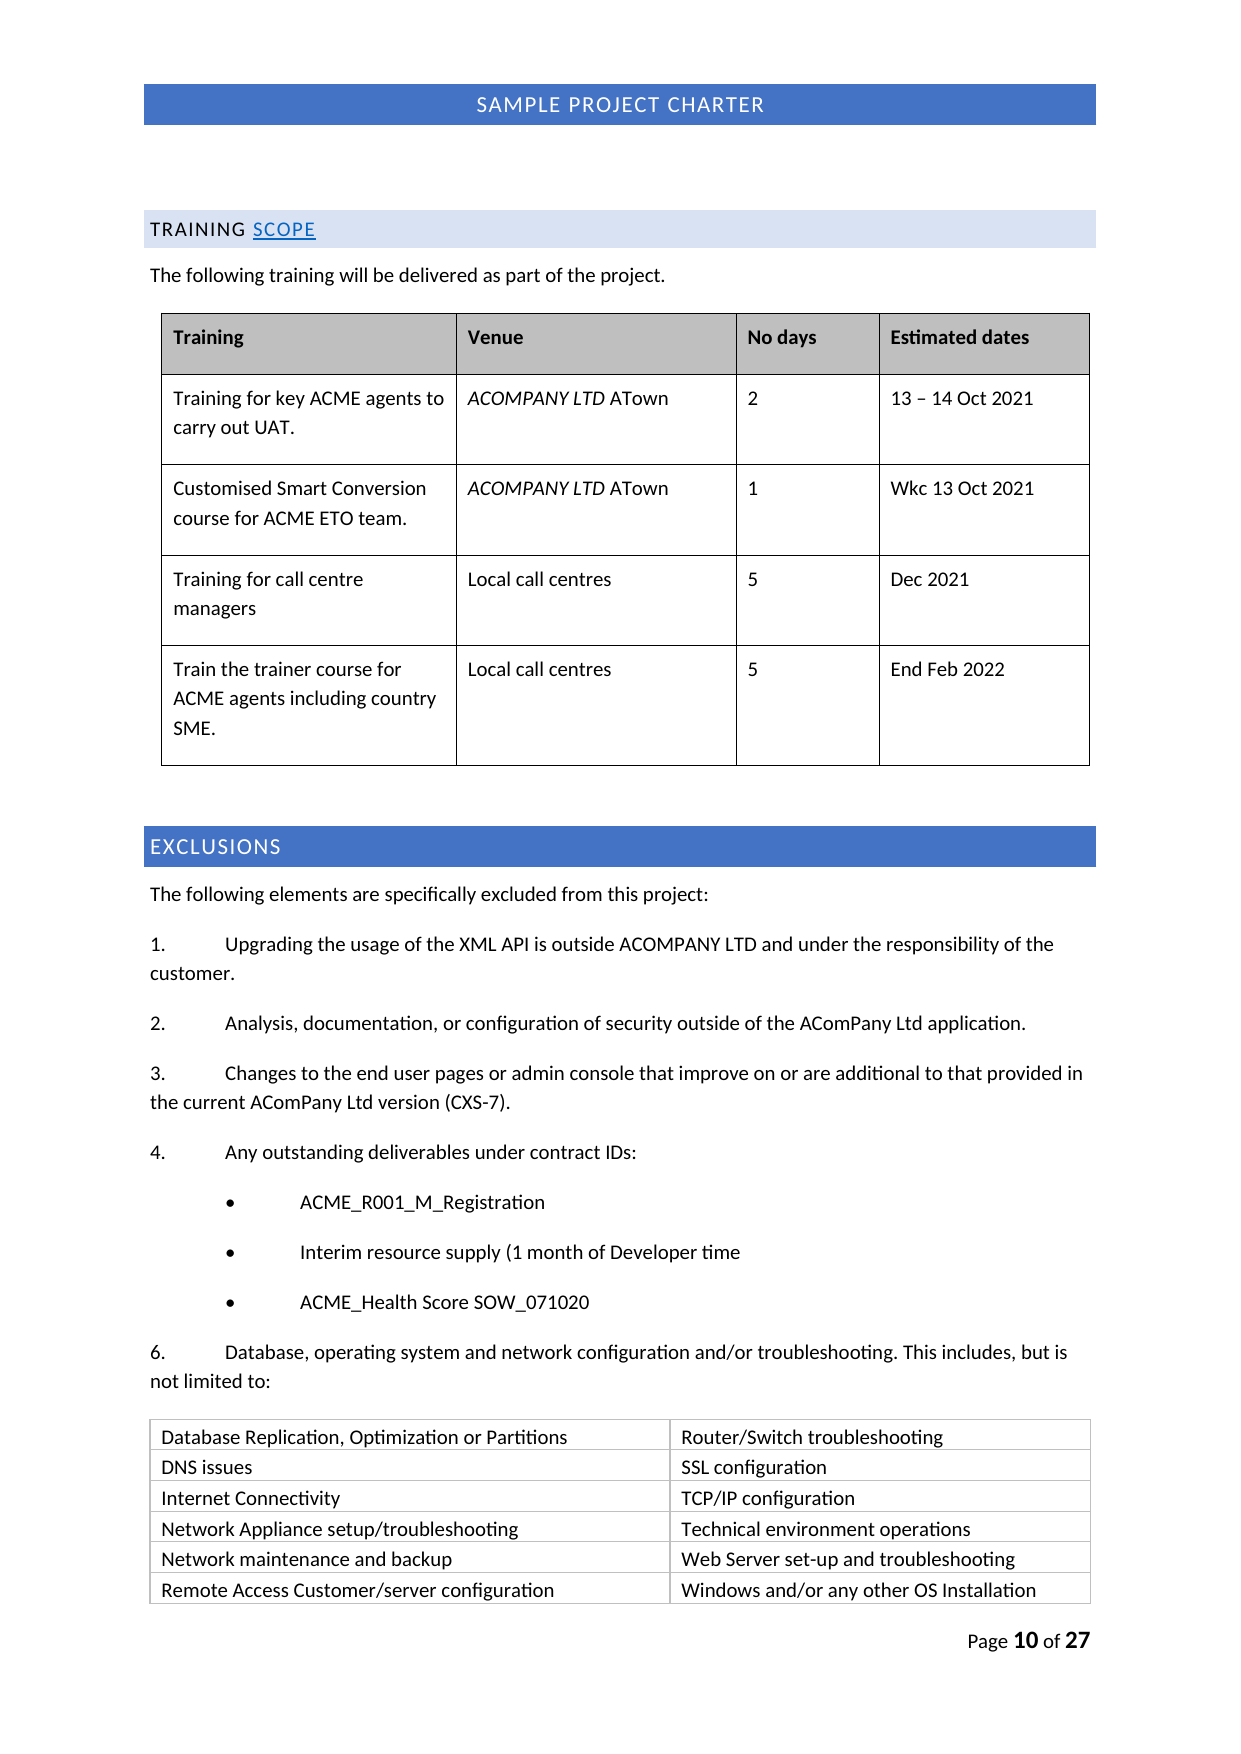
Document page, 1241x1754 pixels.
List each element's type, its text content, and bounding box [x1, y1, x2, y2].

subtitle TRAINING SCOPE [150, 217, 1090, 242]
table_cell Train the trainer course for ACME agents including country SME. [162, 646, 456, 764]
text 6. Database, operating system and network configuration and/or troubleshooting. This includes, but is not limited to: [150, 1339, 1090, 1394]
text • ACME_R001_M_Registration [225, 1189, 1090, 1215]
text 1. Upgrading the usage of the XML API is outside ACOMPANY LTD and under the responsibility of the customer. [150, 931, 1090, 986]
table_cell Technical environment operations [671, 1512, 1090, 1541]
text 4. Any outstanding deliverables under contract IDs: [150, 1139, 1090, 1165]
table_cell Web Server set-up and troubleshooting [671, 1542, 1090, 1572]
subtitle EXCLUSIONS [150, 832, 1090, 860]
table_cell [671, 1573, 1090, 1602]
table_cell SSL configuration [671, 1450, 1090, 1480]
text 3. Changes to the end user pages or admin console that improve on or are additional to that provided in the current AComPany Ltd version (CXS-7). [150, 1060, 1090, 1115]
table_cell Local call centres [457, 646, 736, 764]
text The following elements are specifically excluded from this project: [150, 881, 1090, 907]
table_cell 2 [737, 375, 879, 464]
table_cell 1 [737, 465, 879, 554]
table_cell Customised Smart Conversion course for ACME ETO team. [162, 465, 456, 554]
table_cell Local call centres [457, 556, 736, 645]
text 2. Analysis, documentation, or configuration of security outside of the AComPany Ltd application. [150, 1010, 1090, 1036]
table_cell DNS issues [151, 1450, 669, 1480]
table_cell Dec 2021 [880, 556, 1089, 645]
table_cell ACOMPANY LTD ATown [457, 375, 736, 464]
table_header Database Replication, Optimization or Partitions [151, 1420, 669, 1449]
text • ACME_Health Score SOW_071020 [225, 1289, 1090, 1315]
table_header Router/Switch troubleshooting [671, 1420, 1090, 1449]
table_cell Network maintenance and backup [151, 1542, 669, 1572]
table_cell Training for call centre managers [162, 556, 456, 645]
table_header Training [162, 314, 456, 374]
table_cell TCP/IP configuration [671, 1481, 1090, 1511]
table_cell ACOMPANY LTD ATown [457, 465, 736, 554]
text • Interim resource supply (1 month of Developer time [225, 1239, 1090, 1265]
table_cell 13 – 14 Oct 2021 [880, 375, 1089, 464]
table_cell Wkc 13 Oct 2021 [880, 465, 1089, 554]
table_header No days [737, 314, 879, 374]
table_cell End Feb 2022 [880, 646, 1089, 764]
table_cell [151, 1573, 669, 1602]
table_cell Internet Connectivity [151, 1481, 669, 1511]
table_cell 5 [737, 556, 879, 645]
table_cell Training for key ACME agents to carry out UAT. [162, 375, 456, 464]
table_cell Network Appliance setup/troubleshooting [151, 1512, 669, 1541]
table_header Venue [457, 314, 736, 374]
table_cell 5 [737, 646, 879, 764]
table_header Estimated dates [880, 314, 1089, 374]
text The following training will be delivered as part of the project. [150, 262, 1090, 288]
